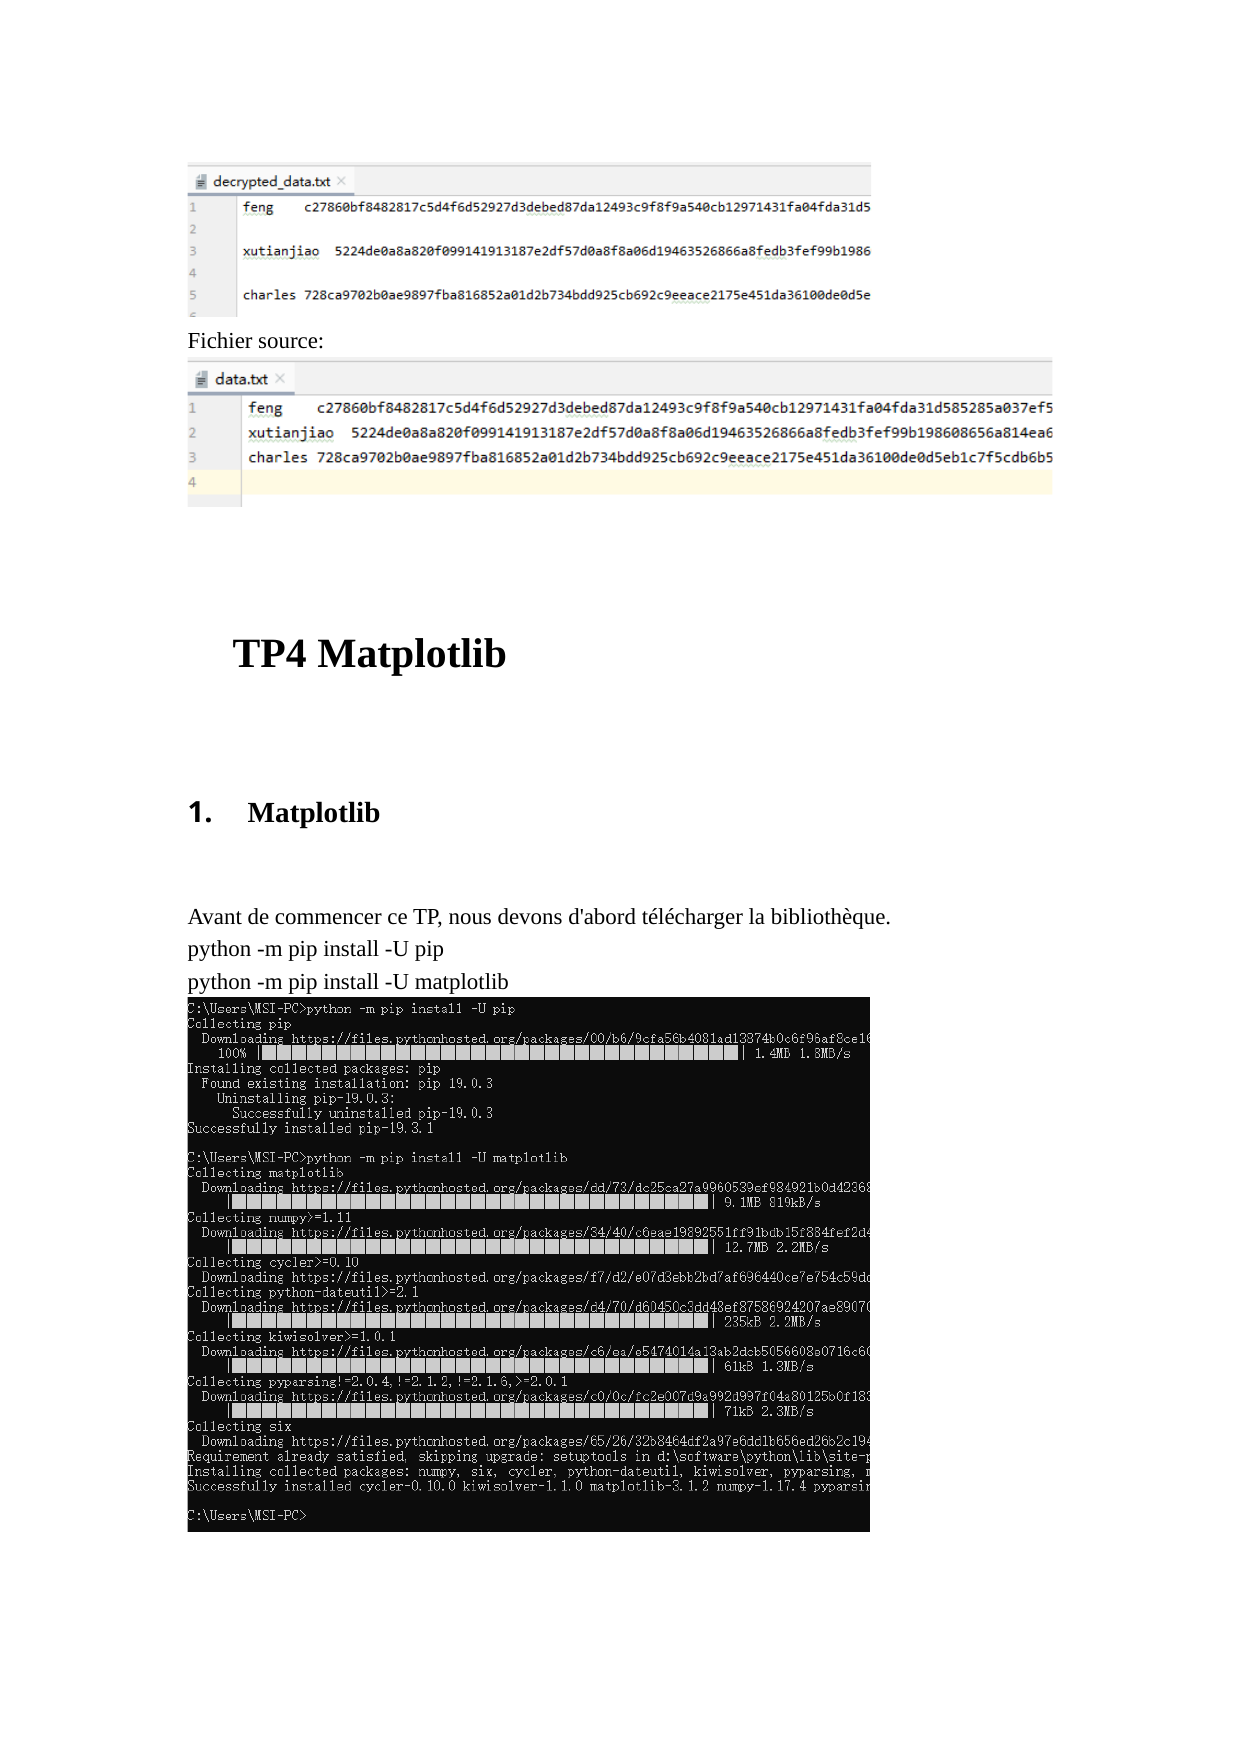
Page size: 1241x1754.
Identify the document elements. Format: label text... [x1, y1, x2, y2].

picture [187, 162, 872, 317]
picture [187, 1004, 870, 1539]
subtitle TP4 Matplotlib [187, 620, 1053, 685]
text python -m pip install -U pip [187, 939, 1053, 972]
text python -m pip install -U matplotlib [187, 972, 1053, 1004]
subtitle Matplotlib [187, 786, 1053, 851]
picture [187, 357, 1053, 507]
text Fichier source: [187, 324, 1053, 357]
text Avant de commencer ce TP, nous devons d'abord télécharger la bibliothèque. [187, 907, 1053, 939]
